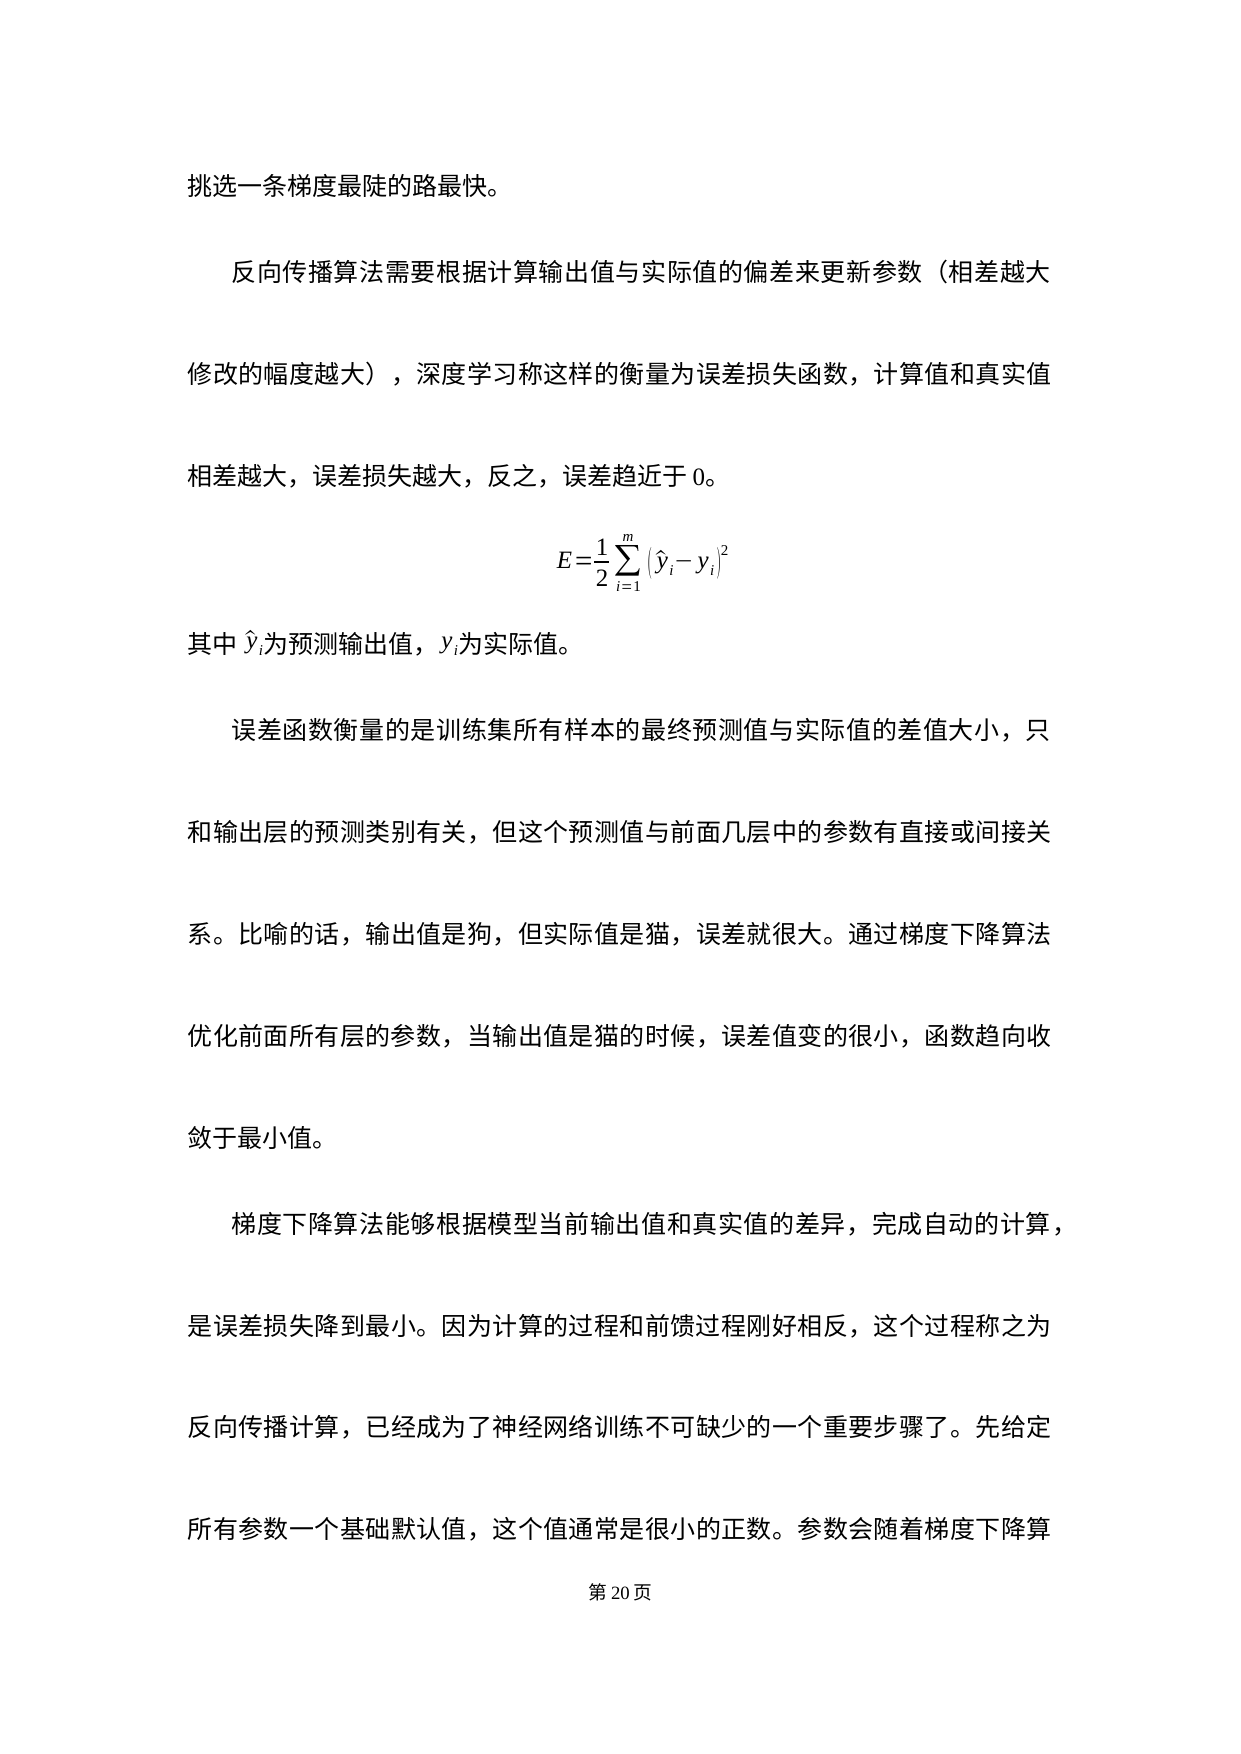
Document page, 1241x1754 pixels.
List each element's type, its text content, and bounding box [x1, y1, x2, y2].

text 反向传播算法需要根据计算输出值与实际值的偏差来更新参数（相差越大修改的幅度越大），深度学习称这样的衡量为误差损失函数，计算值和真实值相差越大，误差损失越大，反之，误差趋近于0。 [187, 237, 1053, 508]
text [187, 151, 1053, 218]
text 其中 为预测输出值，为实际值。 [187, 609, 1053, 677]
text 误差函数衡量的是训练集所有样本的最终预测值与实际值的差值大小，只和输出层的预测类别有关，但这个预测值与前面几层中的参数有直接或间接关系。比喻的话，输出值是狗，但实际值是猫，误差就很大。通过梯度下降算法优化前面所有层的参数，当输出值是猫的时候，误差值变的很小，函数趋向收敛于最小值。 [187, 695, 1053, 1170]
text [187, 1188, 1053, 1562]
